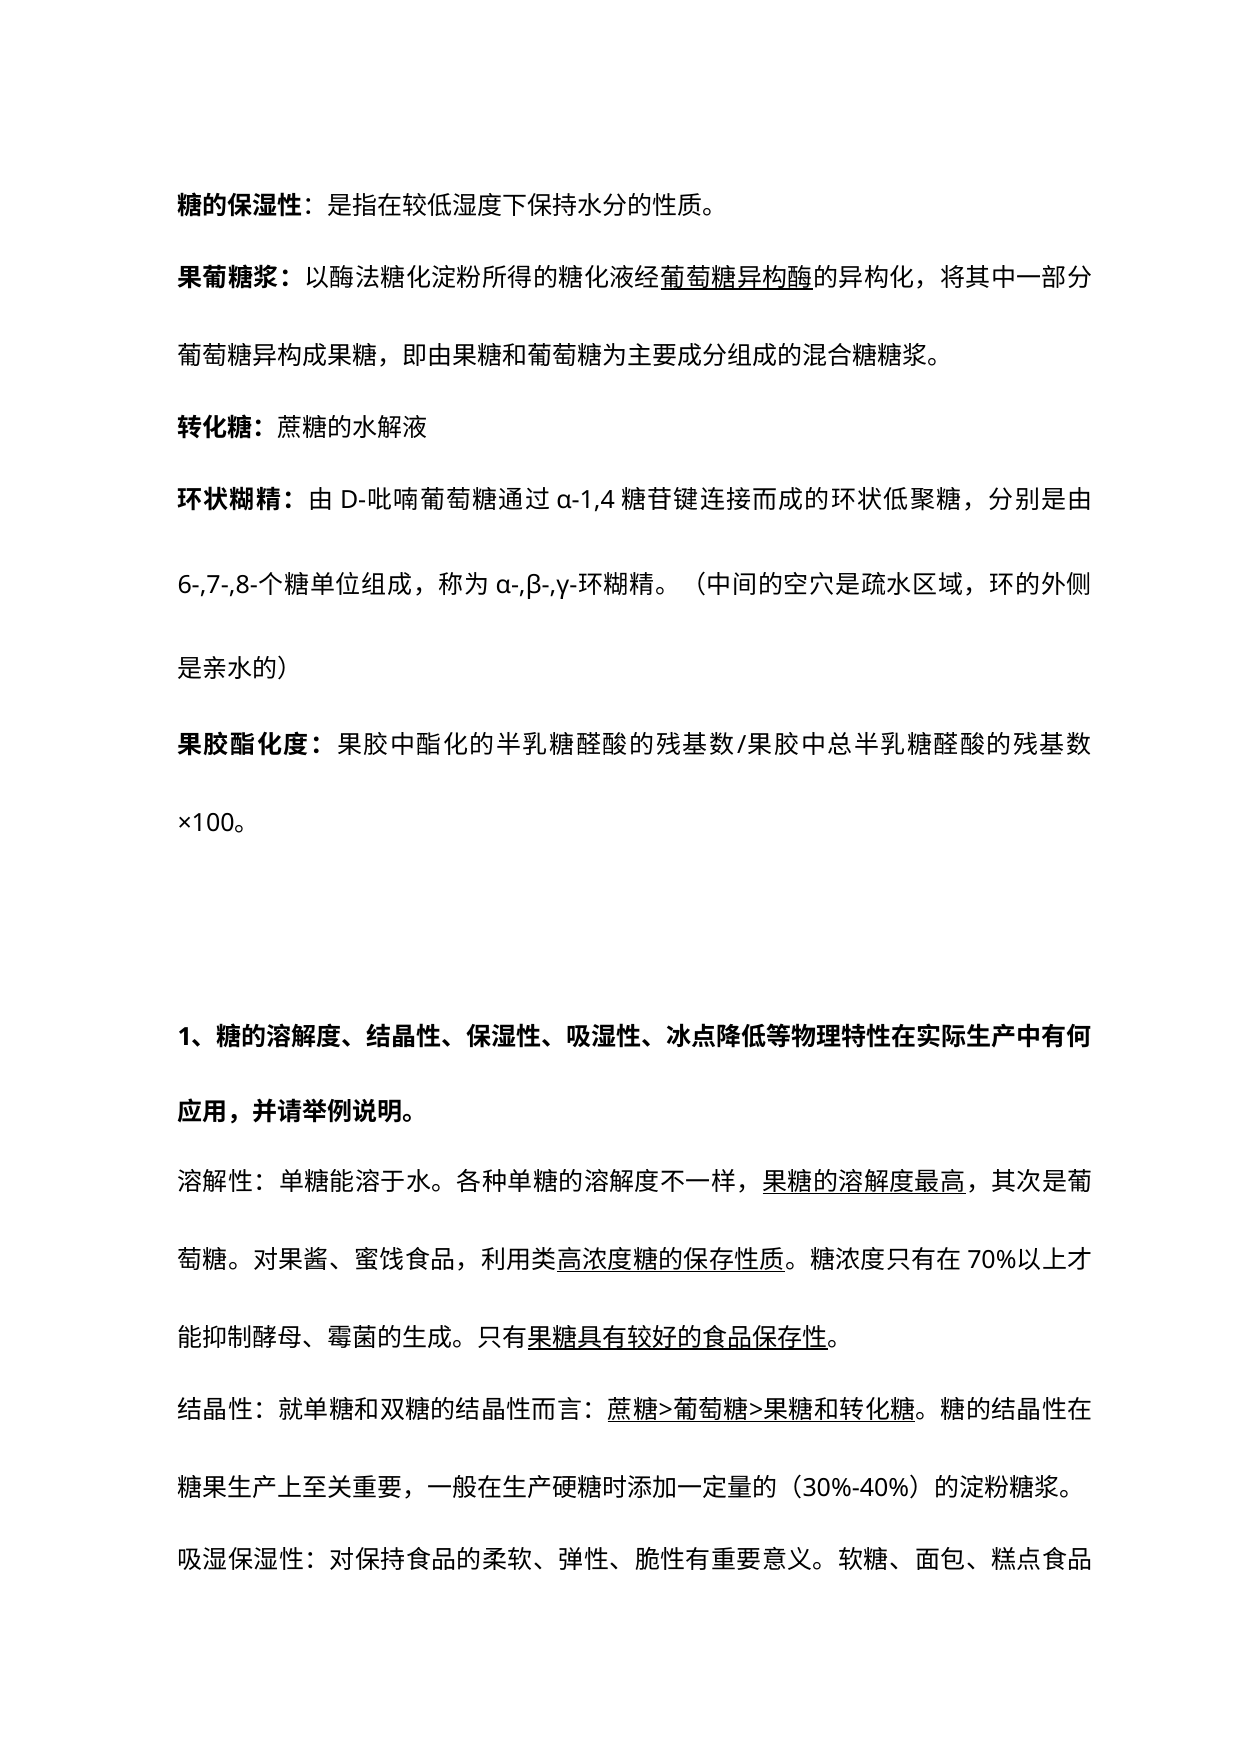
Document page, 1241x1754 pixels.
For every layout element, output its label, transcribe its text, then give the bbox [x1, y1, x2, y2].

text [177, 1525, 1092, 1590]
text 环状糊精：由D-吡喃葡萄糖通过α-1,4糖苷键连接而成的环状低聚糖，分别是由6-,7-,8-个糖单位组成，称为α-,β-,γ-环糊精。（中间的空穴是疏水区域，环的外侧是亲水的） [177, 465, 1092, 699]
text 结晶性：就单糖和双糖的结晶性而言：蔗糖>葡萄糖>果糖和转化糖。糖的结晶性在糖果生产上至关重要，一般在生产硬糖时添加一定量的（30%-40%）的淀粉糖浆。 [177, 1375, 1092, 1518]
text 果胶酯化度：果胶中酯化的半乳糖醛酸的残基数/果胶中总半乳糖醛酸的残基数×100。 [177, 710, 1092, 853]
text 溶解性：单糖能溶于水。各种单糖的溶解度不一样，果糖的溶解度最高，其次是葡萄糖。对果酱、蜜饯食品，利用类高浓度糖的保存性质。糖浓度只有在70%以上才能抑制酵母、霉菌的生成。只有果糖具有较好的食品保存性。 [177, 1147, 1092, 1368]
text 糖的保湿性：是指在较低湿度下保持水分的性质。 [177, 171, 1092, 236]
text 1、糖的溶解度、结晶性、保湿性、吸湿性、冰点降低等物理特性在实际生产中有何应用，并请举例说明。 [177, 1002, 1092, 1142]
text 转化糖：蔗糖的水解液 [177, 393, 1092, 458]
text 果葡糖浆：以酶法糖化淀粉所得的糖化液经葡萄糖异构酶的异构化，将其中一部分葡萄糖异构成果糖，即由果糖和葡萄糖为主要成分组成的混合糖糖浆。 [177, 243, 1092, 386]
